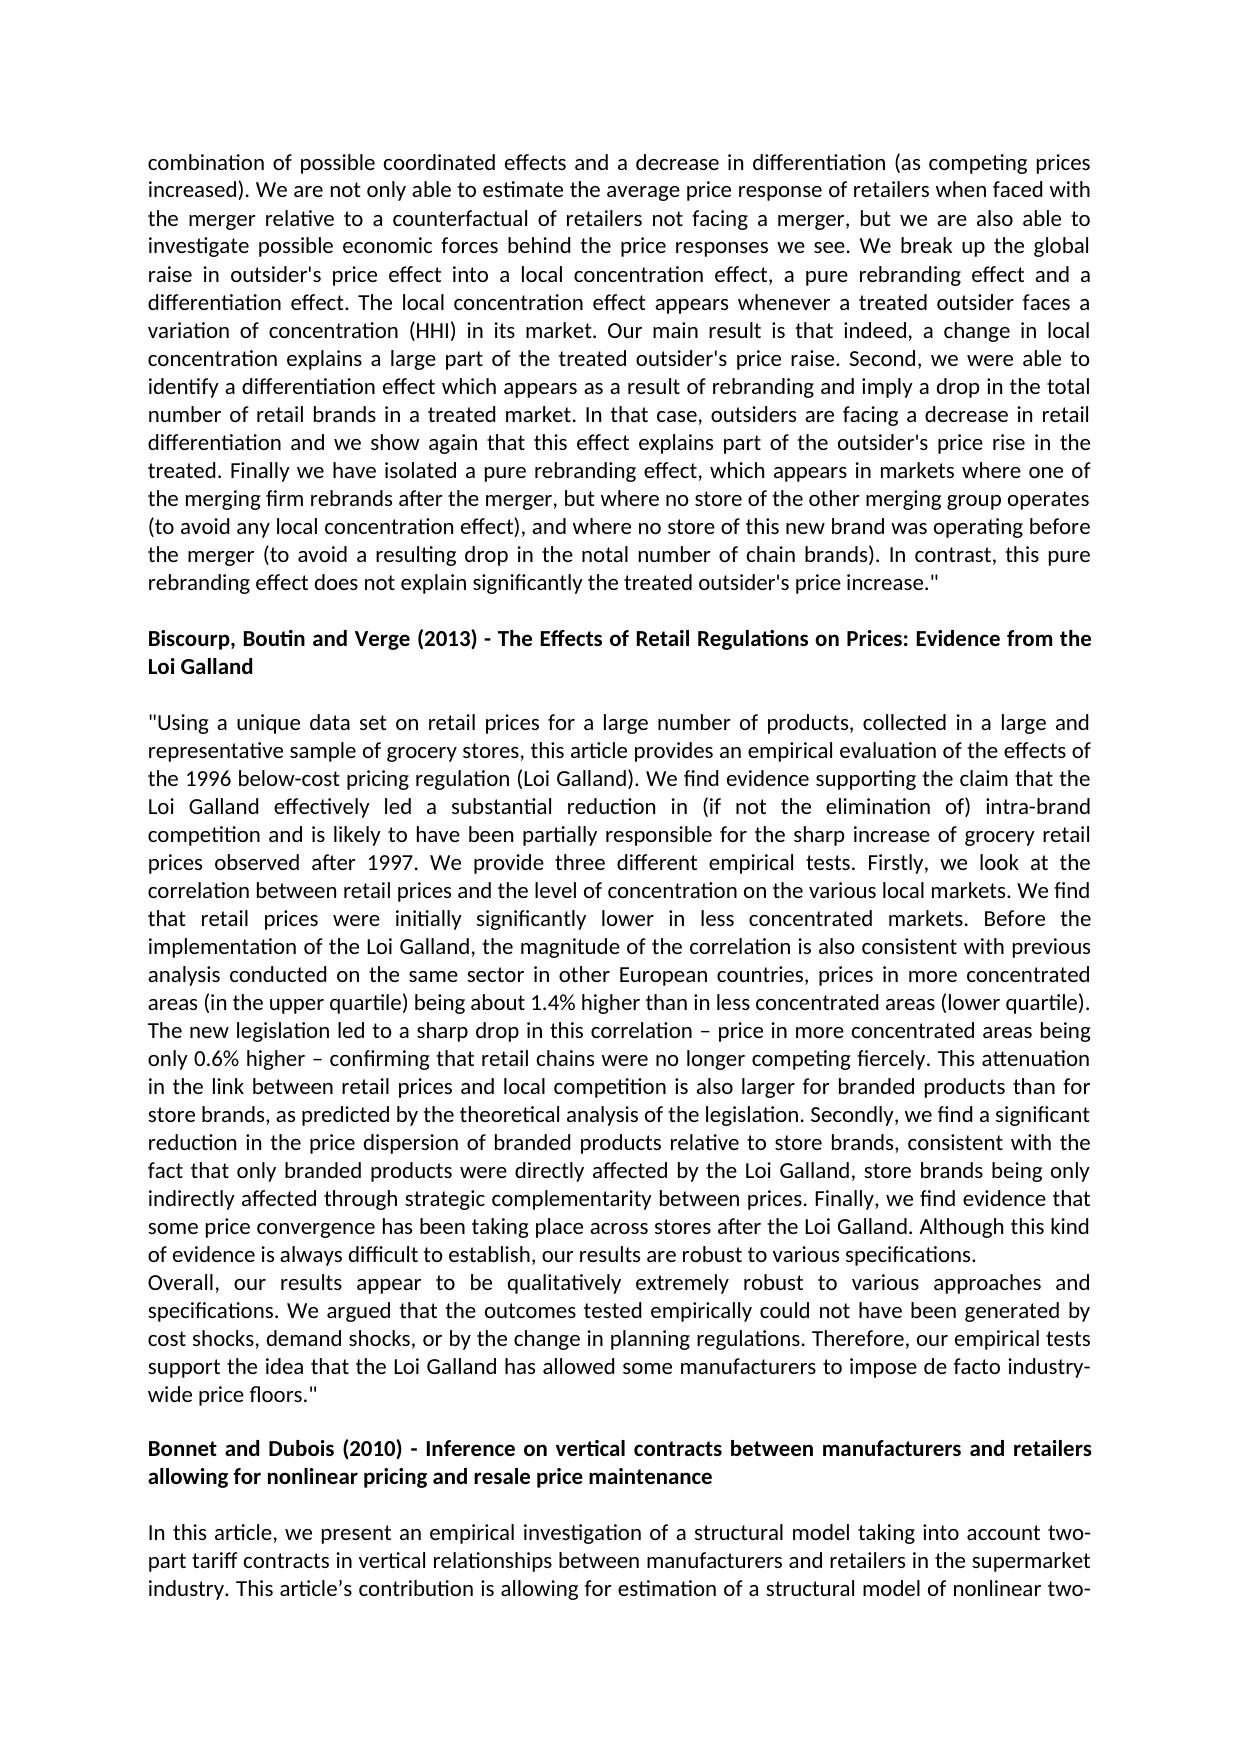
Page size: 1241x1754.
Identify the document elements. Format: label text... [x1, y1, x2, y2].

text Biscourp, Boutin and Verge (2013) - The Effects of Retail Regulations on Prices: Evidence from the Loi Galland [148, 624, 1093, 680]
text Bonnet and Dubois (2010) - Inference on vertical contracts between manufacturers and retailers allowing for nonlinear pricing and resale price maintenance [148, 1434, 1093, 1490]
text Overall, our results appear to be qualitatively extremely robust to various approaches and specifications. We argued that the outcomes tested empirically could not have been generated by cost shocks, demand shocks, or by the change in planning regulations. Therefore, our empirical tests support the idea that the Loi Galland has allowed some manufacturers to impose de facto industry-wide price floors." [148, 1268, 1093, 1408]
text "Using a unique data set on retail prices for a large number of products, collected in a large and representative sample of grocery stores, this article provides an empirical evaluation of the effects of the 1996 below-cost pricing regulation (Loi Galland). We find evidence supporting the claim that the Loi Galland effectively led a substantial reduction in (if not the elimination of) intra-brand competition and is likely to have been partially responsible for the sharp increase of grocery retail prices observed after 1997. We provide three different empirical tests. Firstly, we look at the correlation between retail prices and the level of concentration on the various local markets. We find that retail prices were initially significantly lower in less concentrated markets. Before the implementation of the Loi Galland, the magnitude of the correlation is also consistent with previous analysis conducted on the same sector in other European countries, prices in more concentrated areas (in the upper quartile) being about 1.4% higher than in less concentrated areas (lower quartile). The new legislation led to a sharp drop in this correlation – price in more concentrated areas being only 0.6% higher – confirming that retail chains were no longer competing fiercely. This attenuation in the link between retail prices and local competition is also larger for branded products than for store brands, as predicted by the theoretical analysis of the legislation. Secondly, we find a significant reduction in the price dispersion of branded products relative to store brands, consistent with the fact that only branded products were directly affected by the Loi Galland, store brands being only indirectly affected through strategic complementarity between prices. Finally, we find evidence that some price convergence has been taking place across stores after the Loi Galland. Although this kind of evidence is always difficult to establish, our results are robust to various specifications. [148, 708, 1093, 1268]
